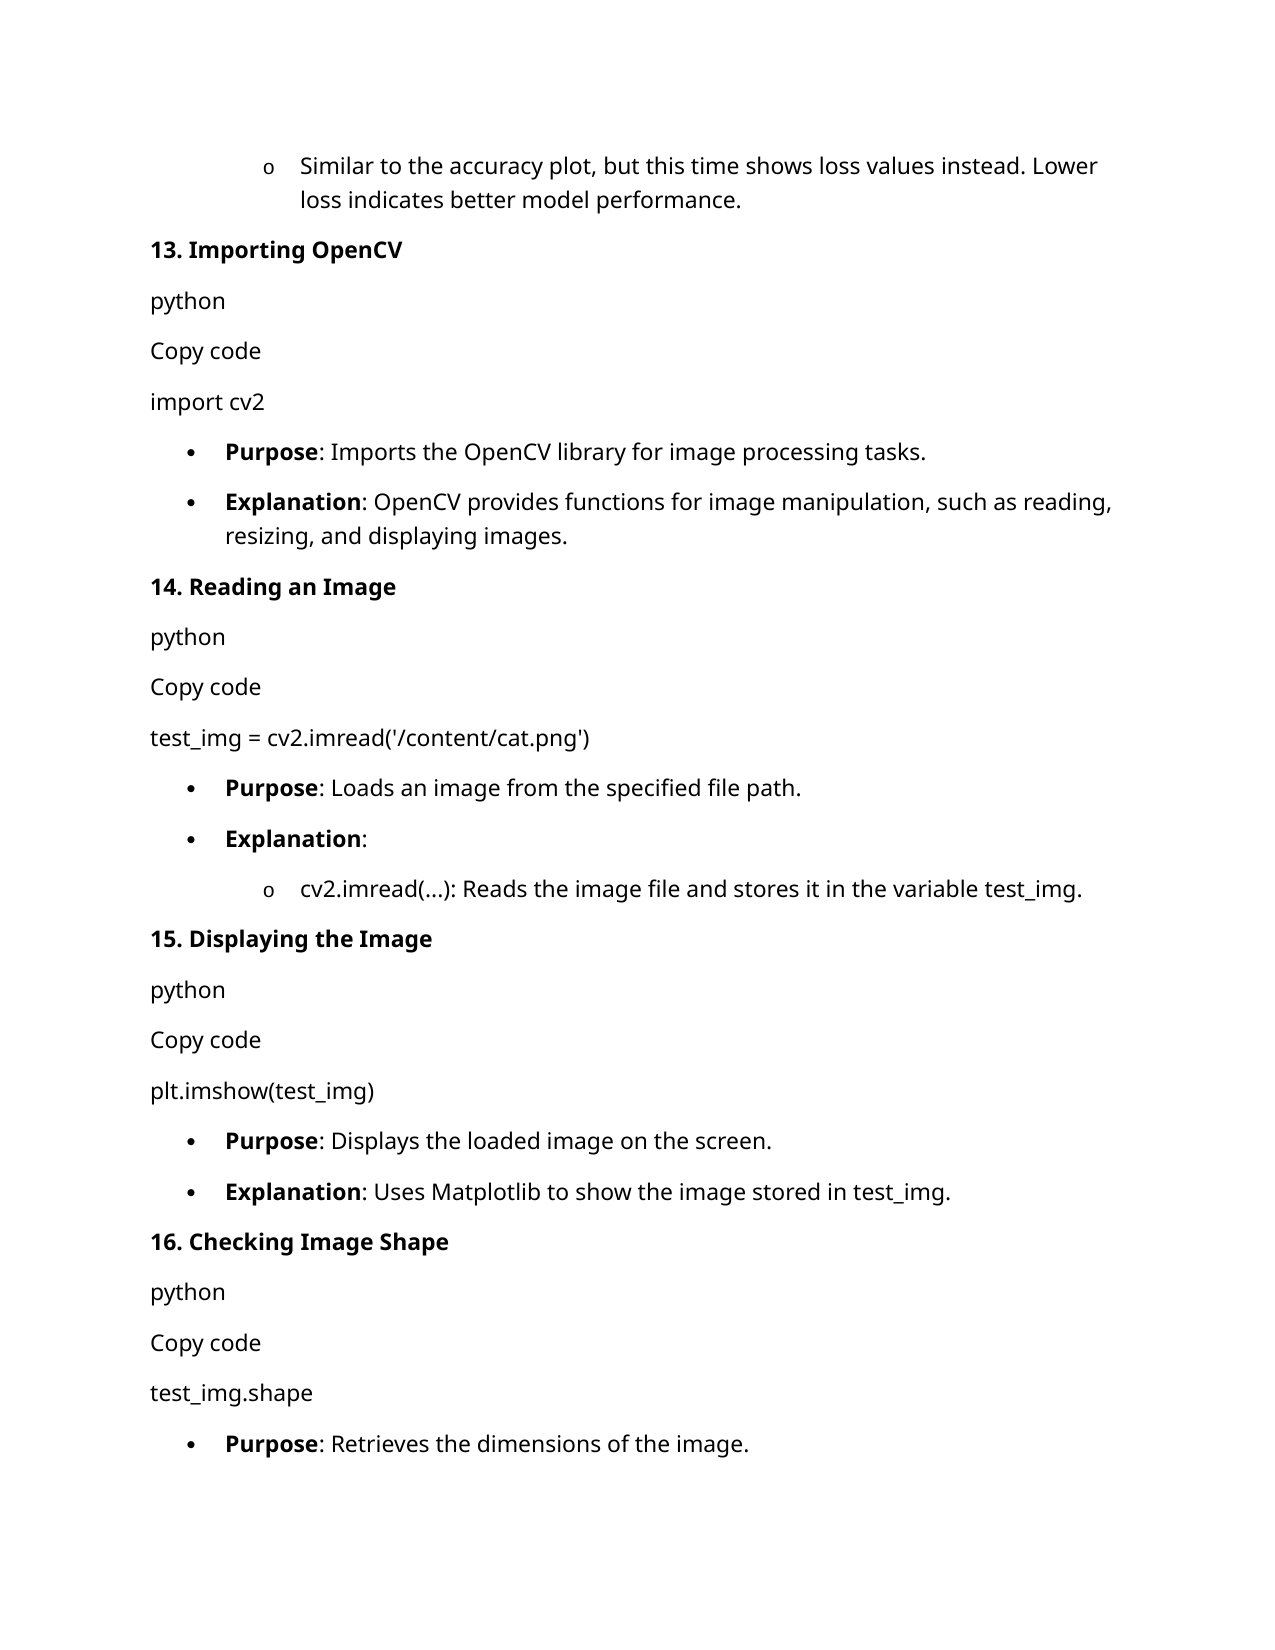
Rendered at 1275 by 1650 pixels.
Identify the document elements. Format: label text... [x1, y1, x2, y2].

text Copy code [150, 671, 1125, 702]
list Explanation: [187, 822, 1125, 854]
text 13. Importing OpenCV [150, 234, 1125, 265]
list Purpose: Loads an image from the specified file path. [187, 772, 1125, 803]
text plt.imshow(test_img) [150, 1074, 1125, 1106]
text import cv2 [150, 385, 1125, 417]
text 15. Displaying the Image [150, 923, 1125, 954]
list Similar to the accuracy plot, but this time shows loss values instead. Lower loss indicates better model performance. [262, 150, 1125, 215]
text python [150, 1276, 1125, 1307]
list Explanation: OpenCV provides functions for image manipulation, such as reading, resizing, and displaying images. [187, 486, 1125, 551]
list Explanation: Uses Matplotlib to show the image stored in test_img. [187, 1175, 1125, 1207]
text python [150, 284, 1125, 316]
text Copy code [150, 1024, 1125, 1055]
list Purpose: Retrieves the dimensions of the image. [187, 1427, 1125, 1459]
text Copy code [150, 1327, 1125, 1358]
text python [150, 621, 1125, 652]
list cv2.imread(...): Reads the image file and stores it in the variable test_img. [262, 873, 1125, 904]
text 14. Reading an Image [150, 570, 1125, 602]
text python [150, 974, 1125, 1005]
list Purpose: Displays the loaded image on the screen. [187, 1125, 1125, 1156]
text test_img.shape [150, 1377, 1125, 1408]
text test_img = cv2.imread('/content/cat.png') [150, 722, 1125, 753]
list Purpose: Imports the OpenCV library for image processing tasks. [187, 436, 1125, 467]
text 16. Checking Image Shape [150, 1226, 1125, 1257]
text Copy code [150, 335, 1125, 366]
